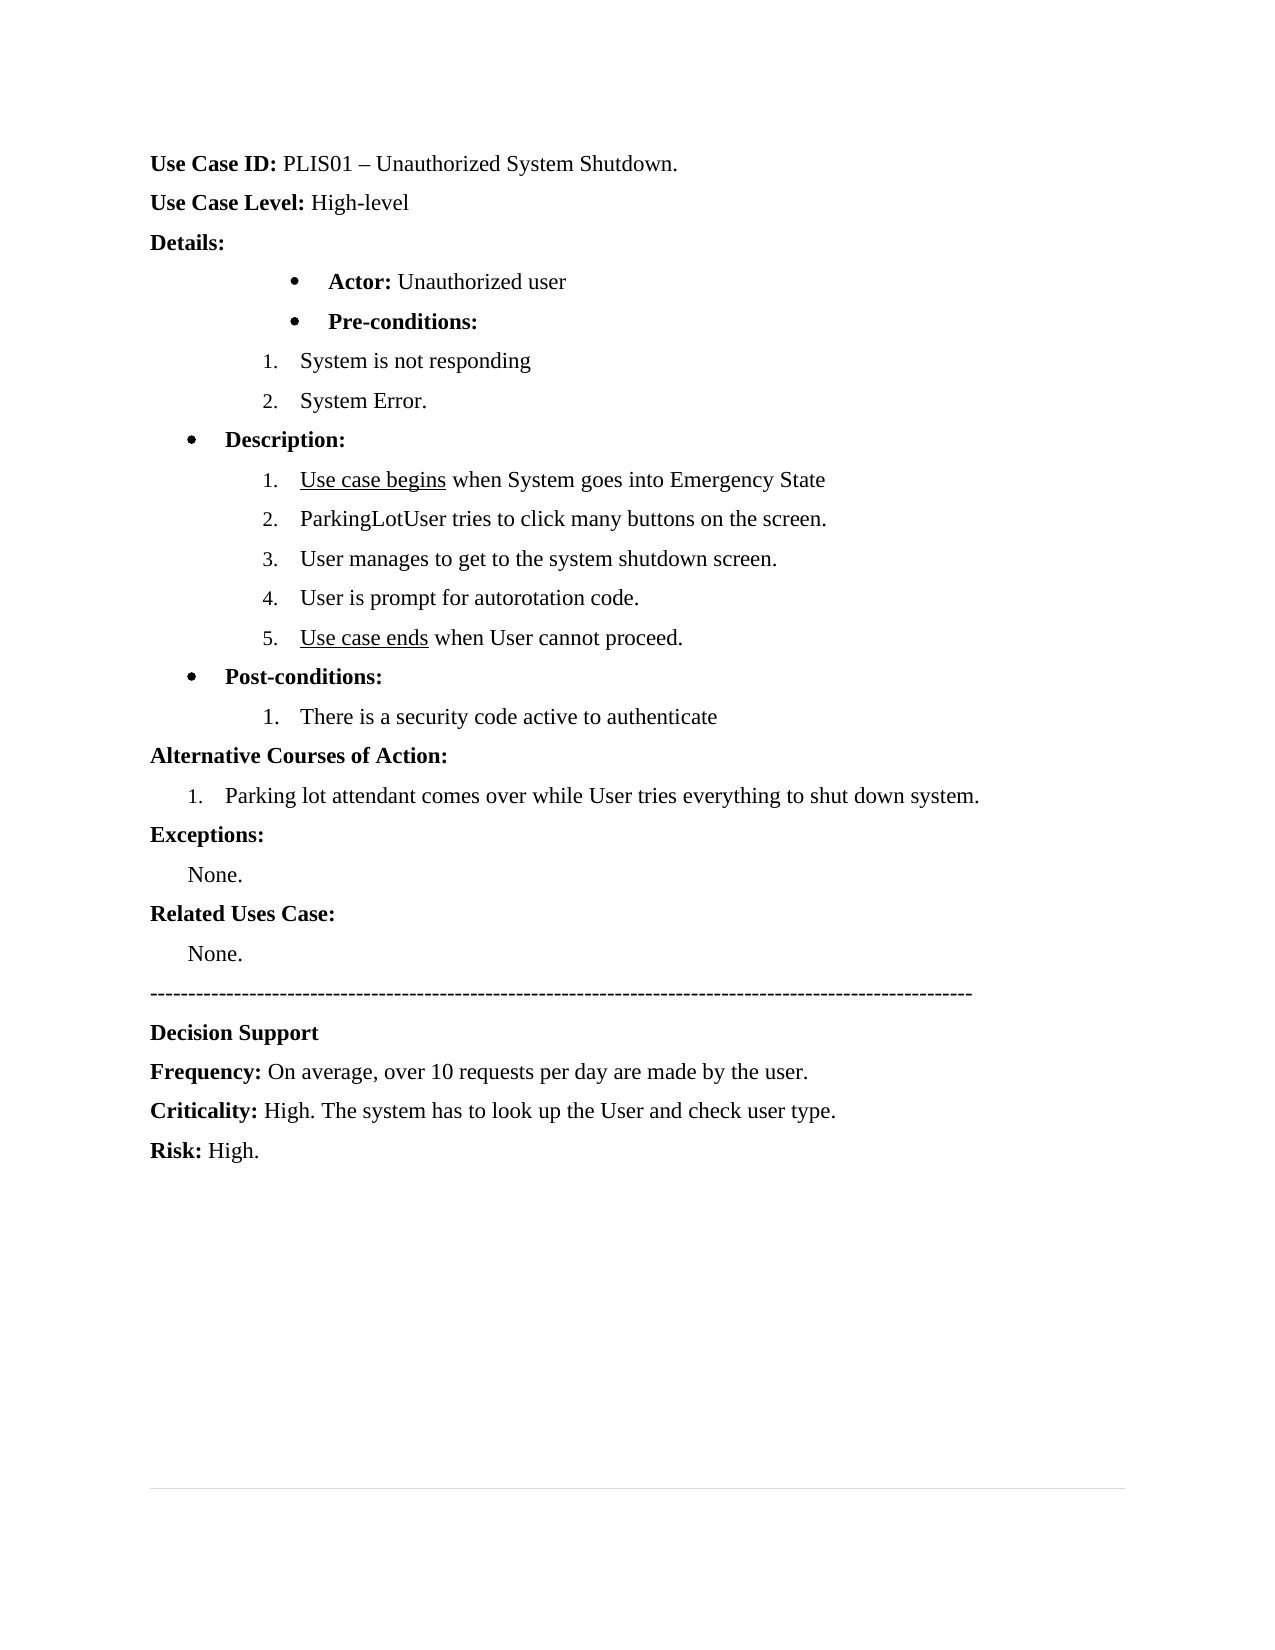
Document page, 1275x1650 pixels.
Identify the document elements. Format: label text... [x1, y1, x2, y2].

text Criticality: High. The system has to look up the User and check user type. [150, 1097, 1125, 1124]
text None. [187, 939, 1125, 966]
list Use case begins when System goes into Emergency State [262, 466, 1125, 492]
text Related Uses Case: [150, 900, 1125, 926]
text Use Case Level: High-level [150, 189, 1125, 216]
text Use Case ID: PLIS01 – Unauthorized System Shutdown. [150, 150, 1125, 176]
list ParkingLotUser tries to click many buttons on the screen. [262, 505, 1125, 532]
text Frequency: On average, over 10 requests per day are made by the user. [150, 1058, 1125, 1084]
list System is not responding [262, 347, 1125, 374]
text None. [187, 861, 1125, 887]
text Alternative Courses of Action: [150, 742, 1125, 768]
text Risk: High. [150, 1137, 1125, 1163]
list Use case ends when User cannot proceed. [262, 624, 1125, 650]
text Details: [150, 229, 1125, 255]
list Pre-conditions: [291, 308, 1125, 334]
list User is prompt for autorotation code. [262, 584, 1125, 611]
text ------------------------------------------------------------------------------------------------------------ [150, 979, 1125, 1005]
list User manages to get to the system shutdown screen. [262, 545, 1125, 571]
list Description: [187, 426, 1125, 453]
list Actor: Unauthorized user [291, 268, 1125, 295]
list Post-conditions: [187, 663, 1125, 689]
list Parking lot attendant comes over while User tries everything to shut down system. [187, 782, 1125, 808]
text Decision Support [150, 1018, 1125, 1045]
list System Error. [262, 387, 1125, 413]
text Exceptions: [150, 821, 1125, 847]
list There is a security code active to authenticate [262, 703, 1125, 729]
